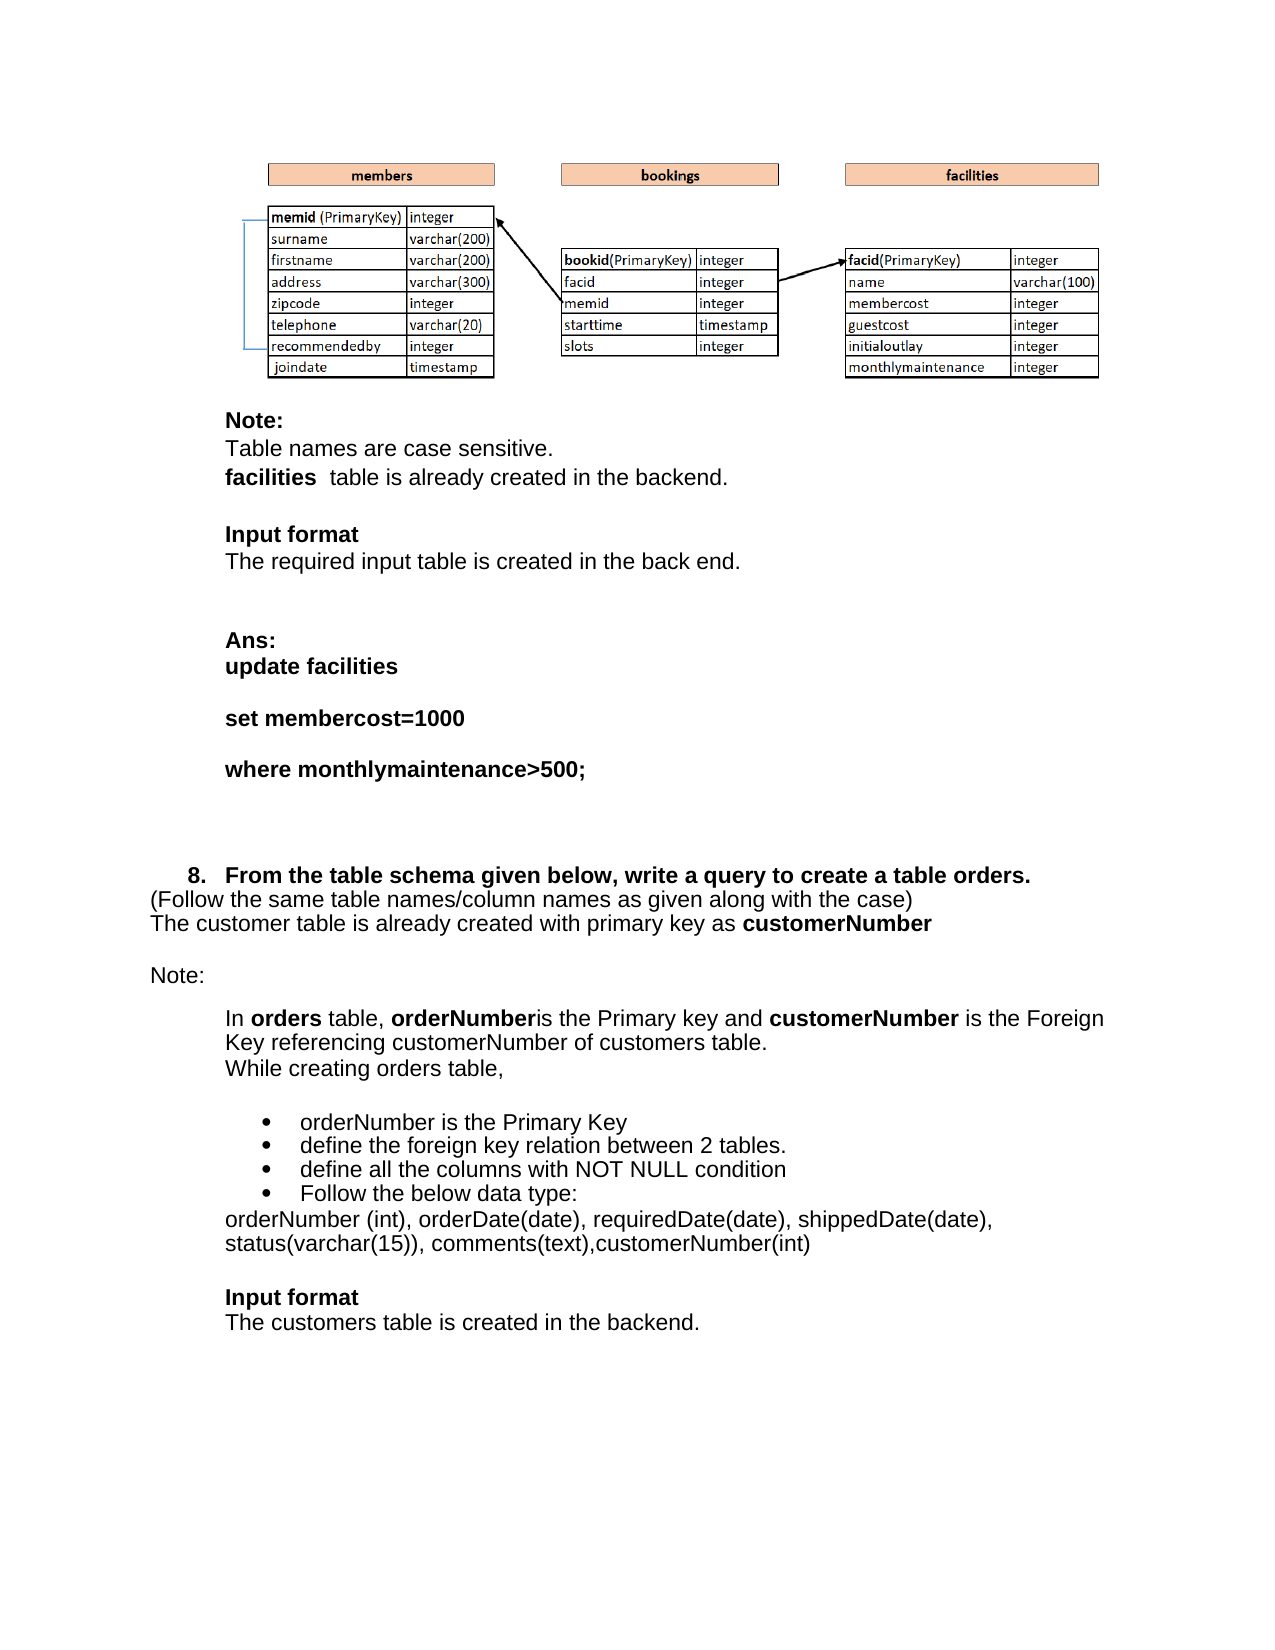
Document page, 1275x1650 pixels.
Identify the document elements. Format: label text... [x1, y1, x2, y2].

text In orders table, orderNumberis the Primary key and customerNumber is the Foreign Key referencing customerNumber of customers table. [225, 1007, 1125, 1055]
list From the table schema given below, write a query to create a table orders. [187, 864, 1125, 888]
list facilities table is already created in the backend. [225, 464, 1125, 490]
text update facilities [225, 653, 1125, 679]
text Input format [225, 1286, 1125, 1310]
list Follow the below data type: [262, 1183, 1125, 1207]
text set membercost=1000 [225, 704, 1125, 731]
text The customer table is already created with primary key as customerNumber [150, 912, 1125, 936]
text (Follow the same table names/column names as given along with the case) [150, 888, 1125, 912]
text Note: [150, 962, 1125, 989]
picture [225, 150, 1113, 405]
text The required input table is created in the back end. [225, 548, 1125, 574]
text While creating orders table, [225, 1057, 1125, 1081]
text The customers table is created in the backend. [225, 1312, 1125, 1336]
list Table names are case sensitive. [225, 435, 1125, 462]
list Note: [225, 407, 1125, 433]
list define the foreign key relation between 2 tables. [262, 1135, 1125, 1159]
text where monthlymaintenance>500; [225, 756, 1125, 782]
text orderNumber (int), orderDate(date), requiredDate(date), shippedDate(date), status(varchar(15)), comments(text),customerNumber(int) [225, 1208, 1125, 1256]
text Input format [225, 521, 1125, 548]
list define all the columns with NOT NULL condition [262, 1159, 1125, 1183]
text Ans: [225, 627, 1125, 653]
list orderNumber is the Primary Key [262, 1111, 1125, 1135]
